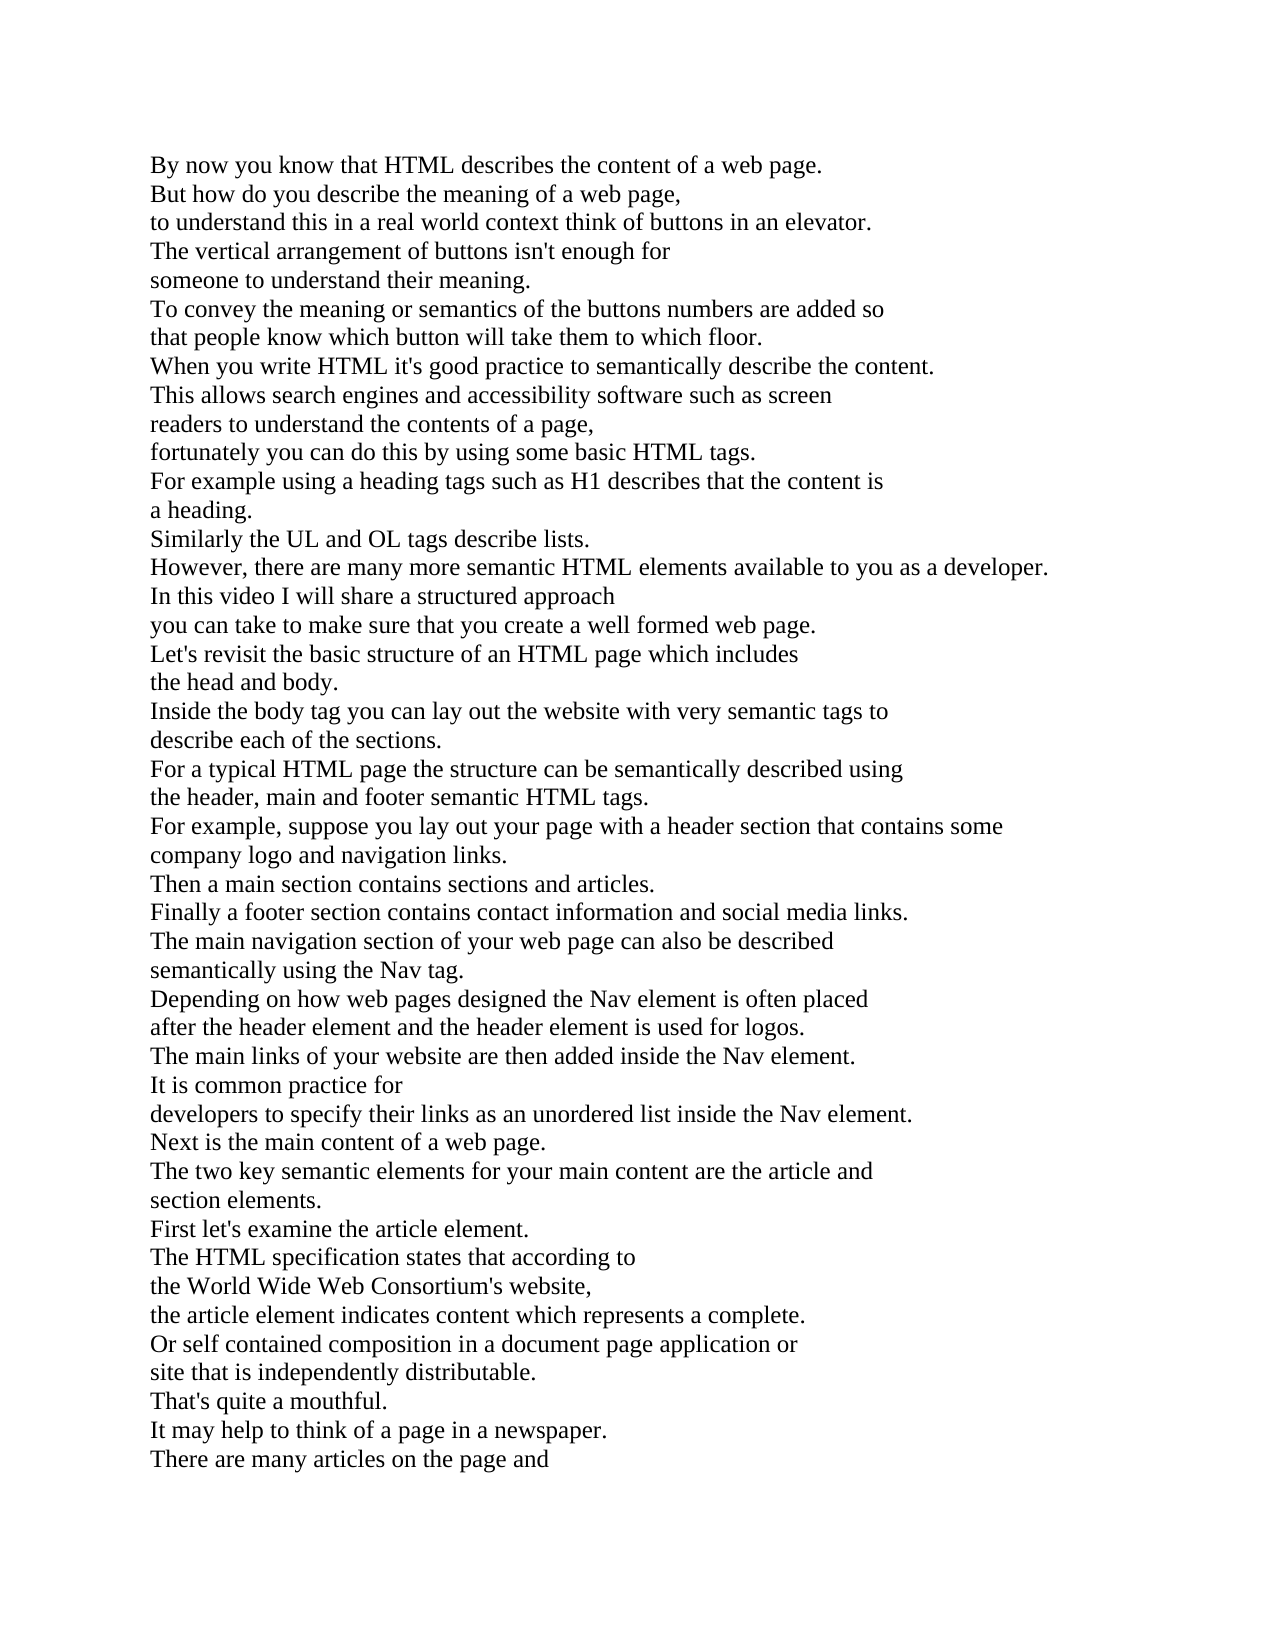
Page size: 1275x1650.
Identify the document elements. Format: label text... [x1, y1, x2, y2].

text There are many articles on the page and [150, 1444, 1125, 1472]
text The main links of your website are then added inside the Nav element. [150, 1041, 1125, 1070]
text readers to understand the contents of a page, [150, 409, 1125, 437]
text When you write HTML it's good practice to semantically describe the content. [150, 351, 1125, 380]
text Next is the main content of a web page. [150, 1127, 1125, 1156]
text The two key semantic elements for your main content are the article and [150, 1156, 1125, 1185]
text the World Wide Web Consortium's website, [150, 1271, 1125, 1300]
text That's quite a mouthful. [150, 1386, 1125, 1415]
text The main navigation section of your web page can also be described [150, 926, 1125, 955]
text a heading. [150, 495, 1125, 524]
text Similarly the UL and OL tags describe lists. [150, 524, 1125, 552]
text company logo and navigation links. [150, 840, 1125, 869]
text In this video I will share a structured approach [150, 581, 1125, 610]
text Then a main section contains sections and articles. [150, 869, 1125, 897]
text someone to understand their meaning. [150, 265, 1125, 294]
text By now you know that HTML describes the content of a web page. [150, 150, 1125, 179]
text developers to specify their links as an unordered list inside the Nav element. [150, 1099, 1125, 1127]
text fortunately you can do this by using some basic HTML tags. [150, 437, 1125, 466]
text First let's examine the article element. [150, 1214, 1125, 1242]
text that people know which button will take them to which floor. [150, 322, 1125, 351]
text However, there are many more semantic HTML elements available to you as a developer. [150, 552, 1125, 581]
text section elements. [150, 1185, 1125, 1214]
text Let's revisit the basic structure of an HTML page which includes [150, 639, 1125, 667]
text For a typical HTML page the structure can be semantically described using [150, 754, 1125, 782]
text This allows search engines and accessibility software such as screen [150, 380, 1125, 409]
text The vertical arrangement of buttons isn't enough for [150, 236, 1125, 265]
text Depending on how web pages designed the Nav element is often placed [150, 984, 1125, 1012]
text Or self contained composition in a document page application or [150, 1329, 1125, 1357]
text semantically using the Nav tag. [150, 955, 1125, 984]
text The HTML specification states that according to [150, 1242, 1125, 1271]
text Inside the body tag you can lay out the website with very semantic tags to [150, 696, 1125, 725]
text It may help to think of a page in a newspaper. [150, 1415, 1125, 1444]
text But how do you describe the meaning of a web page, [150, 179, 1125, 207]
text For example, suppose you lay out your page with a header section that contains some [150, 811, 1125, 840]
text the head and body. [150, 667, 1125, 696]
text For example using a heading tags such as H1 describes that the content is [150, 466, 1125, 495]
text after the header element and the header element is used for logos. [150, 1012, 1125, 1041]
text Finally a footer section contains contact information and social media links. [150, 897, 1125, 926]
text It is common practice for [150, 1070, 1125, 1099]
text site that is independently distributable. [150, 1357, 1125, 1386]
text the article element indicates content which represents a complete. [150, 1300, 1125, 1329]
text describe each of the sections. [150, 725, 1125, 754]
text you can take to make sure that you create a well formed web page. [150, 610, 1125, 639]
text the header, main and footer semantic HTML tags. [150, 782, 1125, 811]
text To convey the meaning or semantics of the buttons numbers are added so [150, 294, 1125, 322]
text to understand this in a real world context think of buttons in an elevator. [150, 207, 1125, 236]
